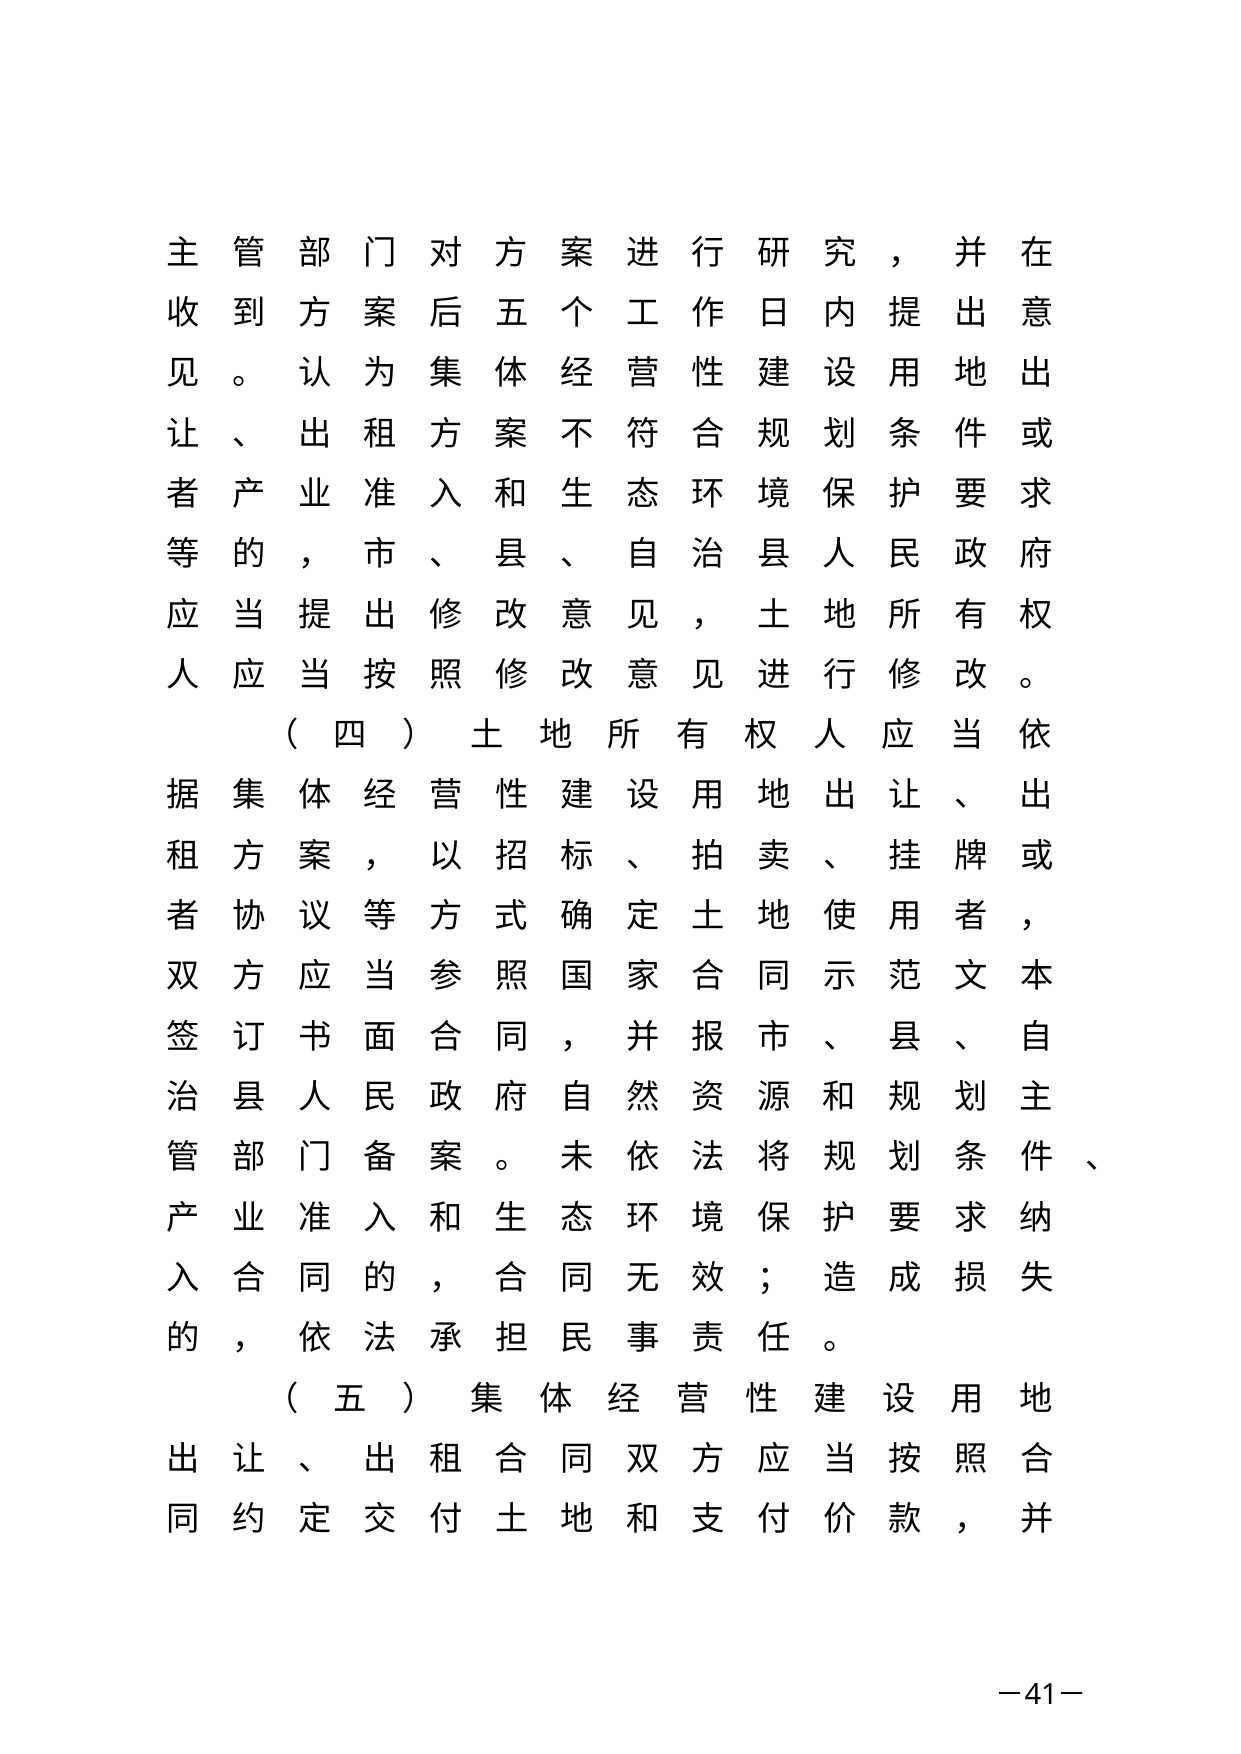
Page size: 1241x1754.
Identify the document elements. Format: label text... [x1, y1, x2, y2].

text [167, 1365, 1085, 1546]
text （四）土地所有权人应当依据集体经营性建设用地出让、出租方案，以招标、拍卖、挂牌或者协议等方式确定土地使用者，双方应当参照国家合同示范文本签订书面合同，并报市、县、自治县人民政府自然资源和规划主管部门备案。未依法将规划条件、产业准入和生态环境保护要求纳入合同的，合同无效；造成损失的，依法承担民事责任。 [167, 702, 1085, 1365]
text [167, 219, 1085, 702]
